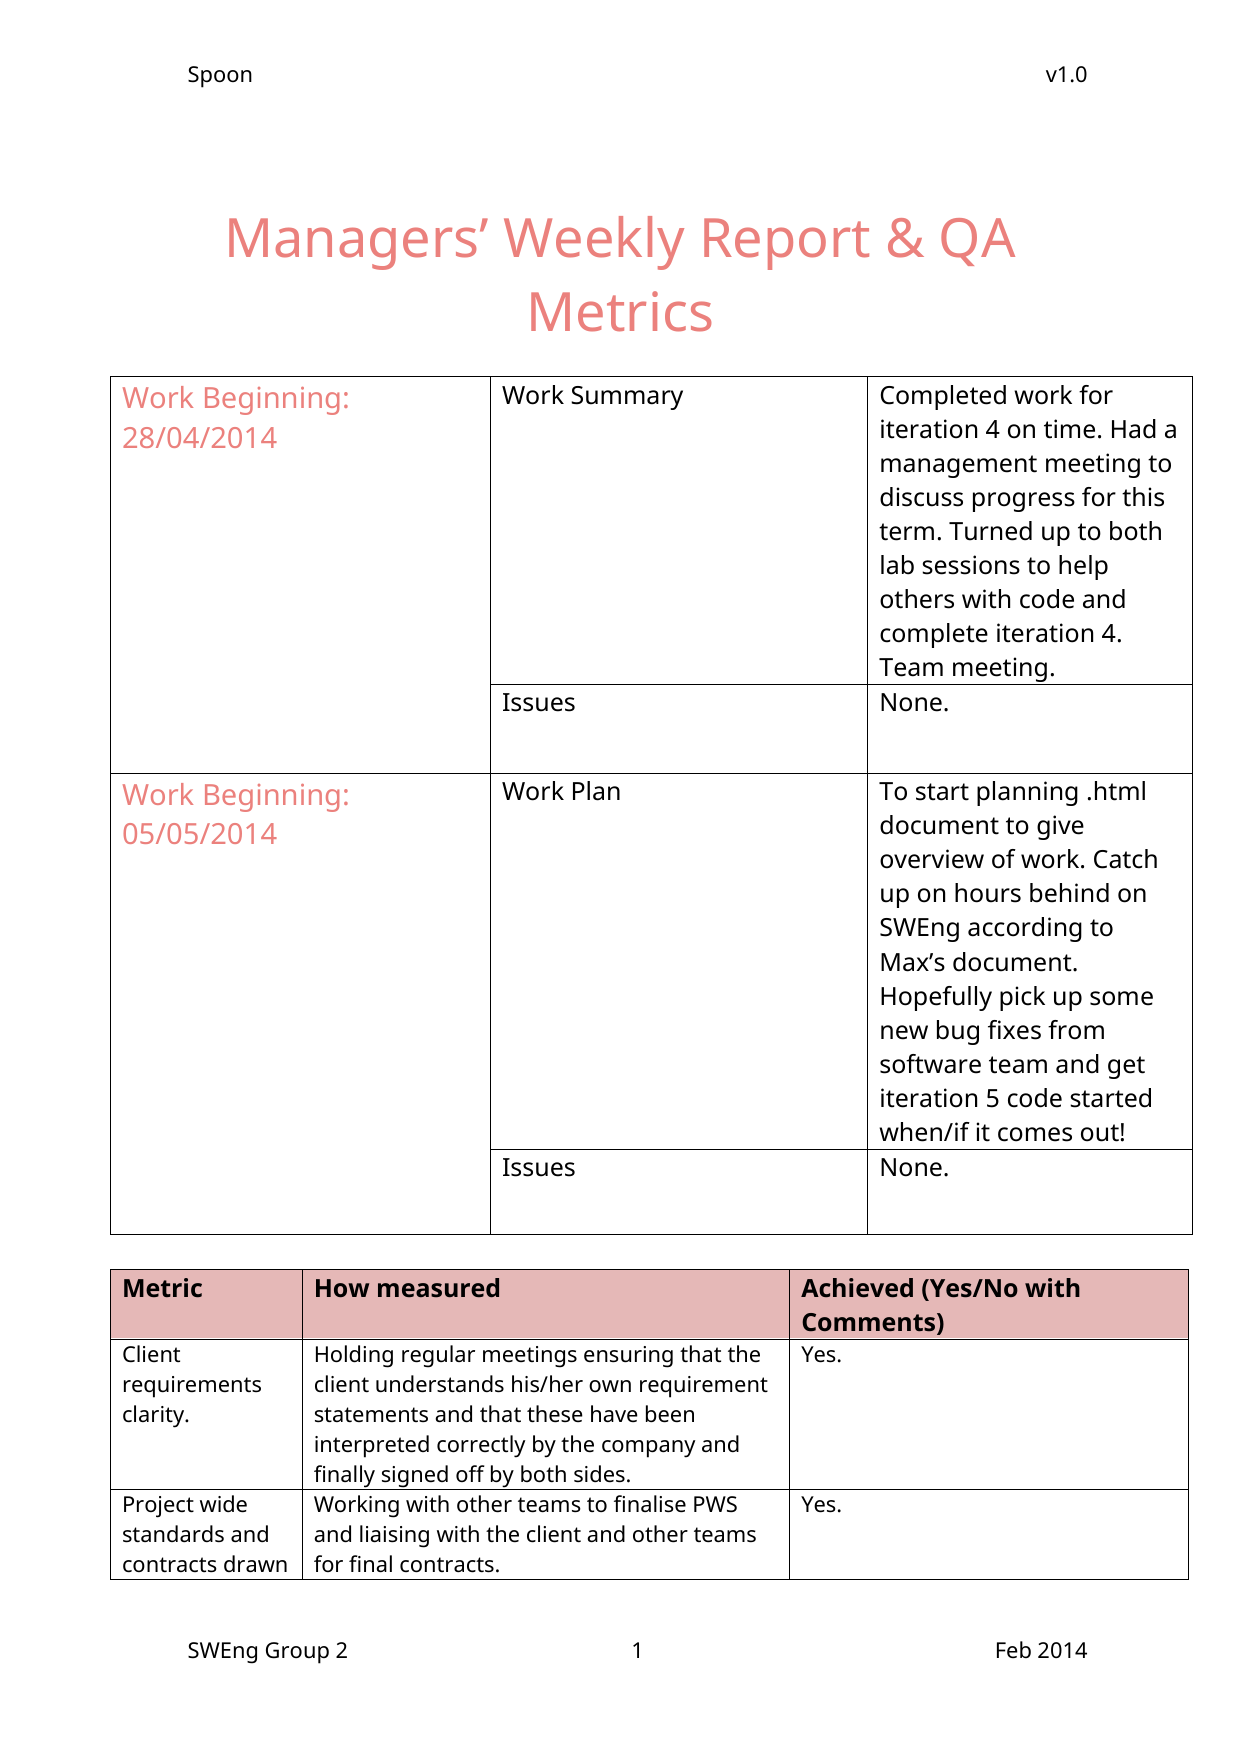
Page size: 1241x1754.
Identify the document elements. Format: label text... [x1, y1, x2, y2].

table_cell Holding regular meetings ensuring that the client understands his/her own requirement statements and that these have been interpreted correctly by the company and finally signed off by both sides. [303, 1340, 789, 1488]
subtitle Managers’ Weekly Report & QA Metrics [187, 200, 1053, 347]
table_cell To start planning .html document to give overview of work. Catch up on hours behind on SWEng according to Max’s document. Hopefully pick up some new bug fixes from software team and get iteration 5 code started when/if it comes out! [868, 774, 1192, 1148]
table_cell Issues [491, 685, 867, 773]
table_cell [303, 1490, 789, 1579]
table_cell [111, 1490, 302, 1579]
table_cell Work Plan [491, 774, 867, 1148]
table_header Completed work for iteration 4 on time. Had a management meeting to discuss progress for this term. Turned up to both lab sessions to help others with code and complete iteration 4. Team meeting. [868, 377, 1192, 684]
table_cell Issues [491, 1150, 867, 1234]
table_cell Client requirements clarity. [111, 1340, 302, 1488]
table_cell Yes. [790, 1340, 1188, 1488]
table_cell Work Beginning: 05/05/2014 [111, 774, 490, 1234]
table_header Work Summary [491, 377, 867, 684]
table_header Achieved (Yes/No with Comments) [790, 1270, 1188, 1338]
table_cell None. [868, 1150, 1192, 1234]
table_header How measured [303, 1270, 789, 1338]
table_cell Yes. [790, 1490, 1188, 1579]
table_header Work Beginning: 28/04/2014 [111, 377, 490, 773]
table_cell None. [868, 685, 1192, 773]
table_header Metric [111, 1270, 302, 1338]
